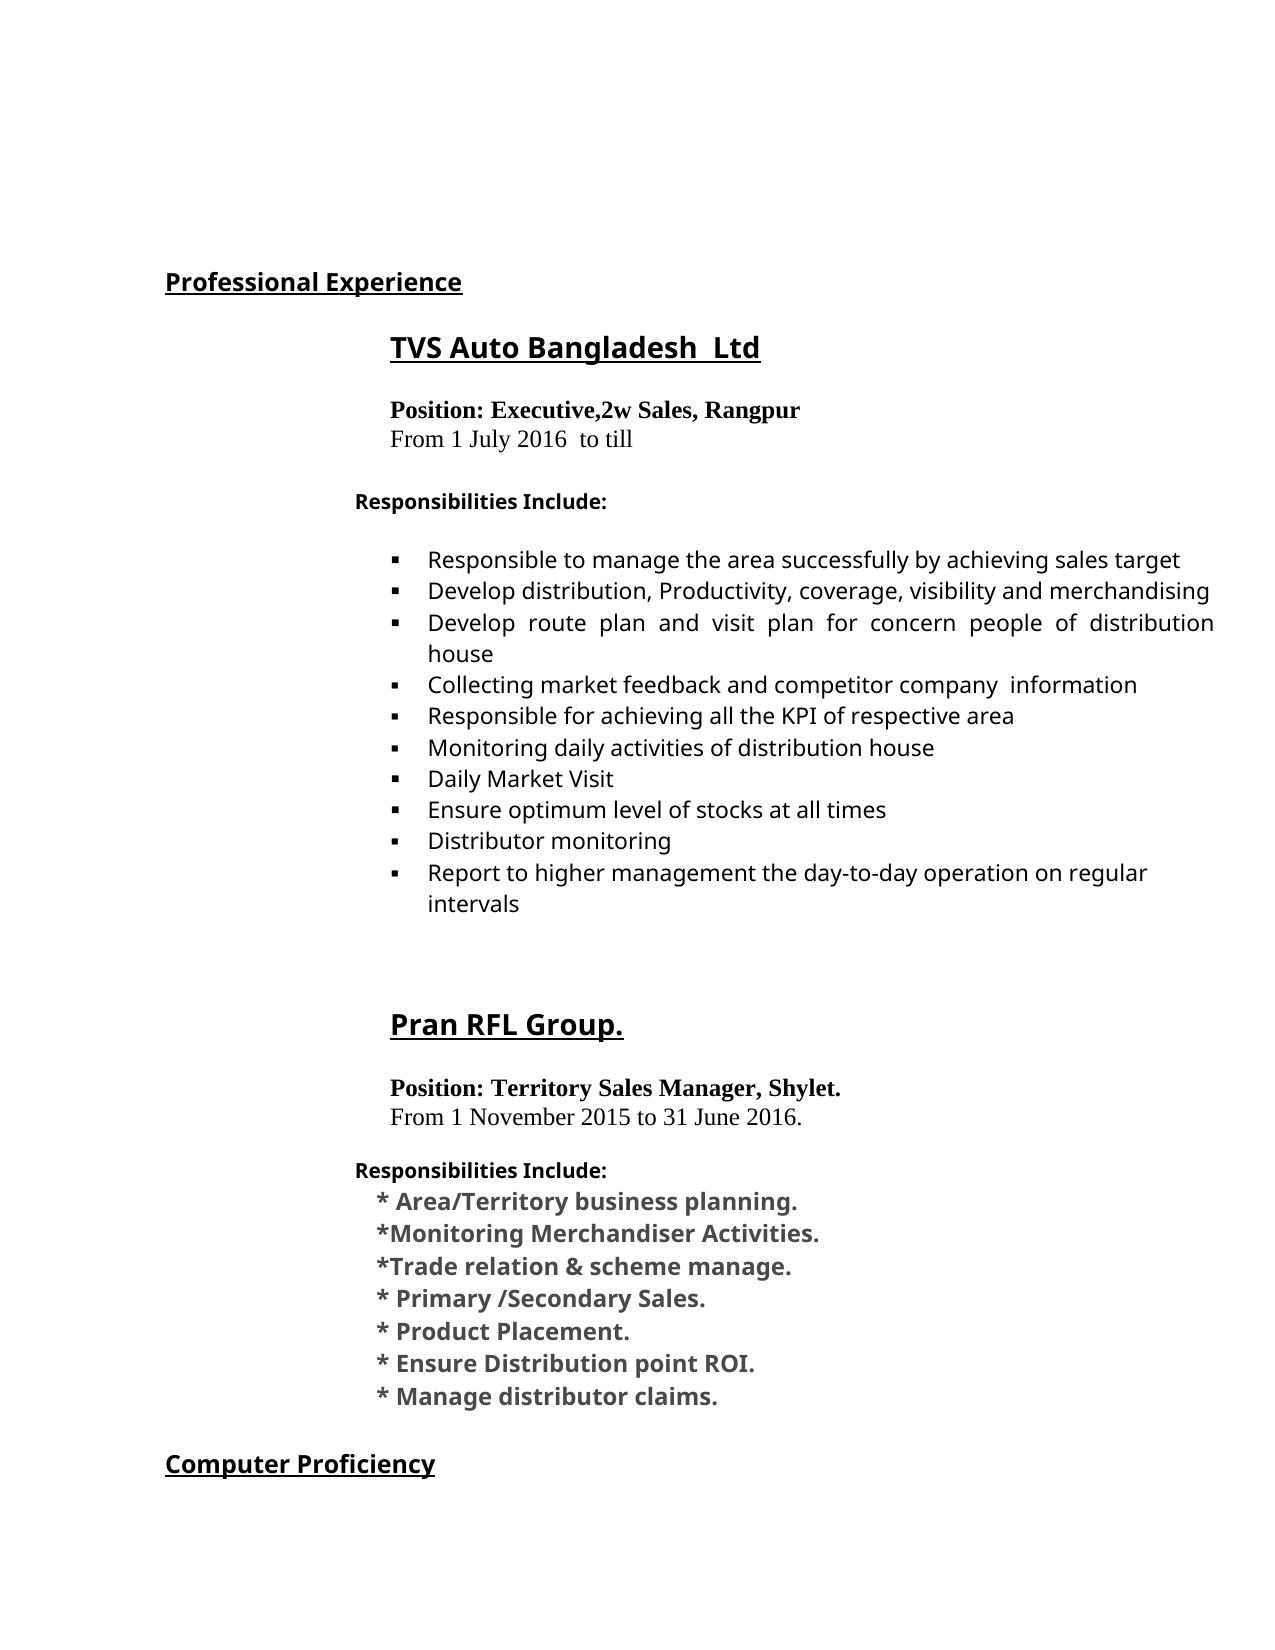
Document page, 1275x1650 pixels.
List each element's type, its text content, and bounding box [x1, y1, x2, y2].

text Position: Executive,2w Sales, Rangpur [390, 396, 1215, 424]
list Ensure optimum level of stocks at all times [390, 794, 1215, 825]
text Professional Experience [165, 265, 1215, 299]
text * Area/Territory business planning. *Monitoring Merchandiser Activities. *Trade relation & scheme manage. * Primary /Secondary Sales. * Product Placement. * Ensure Distribution point ROI. * Manage distributor claims. [165, 1184, 1215, 1412]
text From 1 November 2015 to 31 June 2016. [390, 1102, 1215, 1130]
list Distributor monitoring [390, 825, 1215, 857]
list Report to higher management the day-to-day operation on regular intervals [390, 857, 1215, 919]
list Monitoring daily activities of distribution house [390, 732, 1215, 763]
list Develop route plan and visit plan for concern people of distribution house [390, 607, 1215, 669]
text Position: Territory Sales Manager, Shylet. [390, 1073, 1215, 1102]
text Responsibilities Include: [165, 487, 1215, 516]
text Computer Proficiency [165, 1447, 1215, 1481]
list Responsible for achieving all the KPI of respective area [390, 700, 1215, 732]
list Daily Market Visit [390, 763, 1215, 794]
text From 1 July 2016 to till [390, 424, 1215, 453]
text TVS Auto Bangladesh Ltd [390, 327, 1215, 367]
list Develop distribution, Productivity, coverage, visibility and merchandising [390, 575, 1215, 607]
text Pran RFL Group. [390, 1004, 1215, 1044]
list Responsible to manage the area successfully by achieving sales target [390, 544, 1215, 575]
text Responsibilities Include: [165, 1156, 1215, 1184]
list Collecting market feedback and competitor company information [390, 669, 1215, 700]
